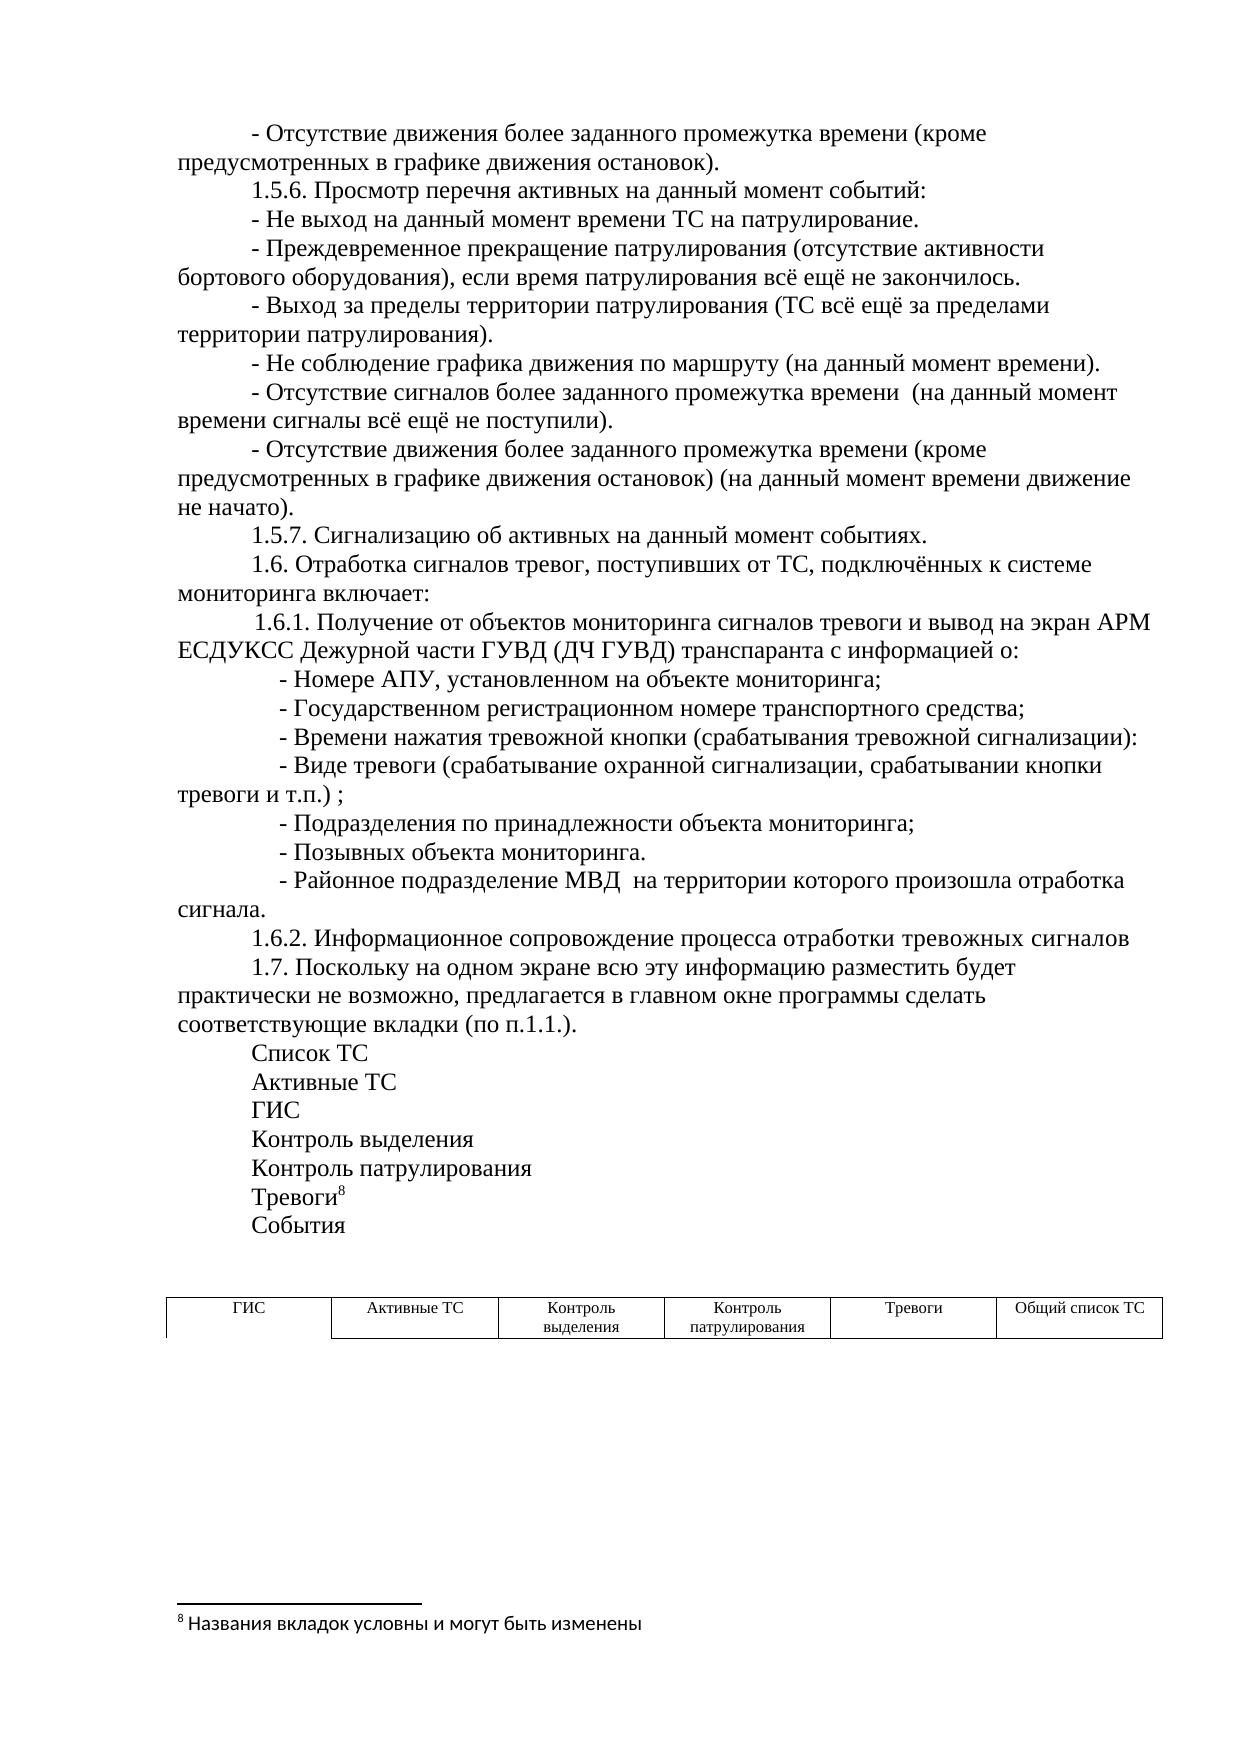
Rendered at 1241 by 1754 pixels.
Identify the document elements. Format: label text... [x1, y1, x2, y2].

text ГИС [177, 1096, 1152, 1124]
text 1.5.6. Просмотр перечня активных на данный момент событий: [177, 176, 1152, 204]
text - Выход за пределы территории патрулирования (ТС всё ещё за пределами территории патрулирования). [177, 291, 1152, 348]
table_header Тревоги [831, 1298, 996, 1338]
text - Государственном регистрационном номере транспортного средства; [177, 693, 1152, 722]
text - Подразделения по принадлежности объекта мониторинга; [177, 808, 1152, 837]
text - Отсутствие сигналов более заданного промежутка времени (на данный момент времени сигналы всё ещё не поступили). [177, 377, 1152, 434]
text 1.6.1. Получение от объектов мониторинга сигналов тревоги и вывод на экран АРМ ЕСДУКСС Дежурной части ГУВД (ДЧ ГУВД) транспаранта с информацией о: [177, 607, 1152, 664]
text Контроль выделения [177, 1124, 1152, 1153]
text - Номере АПУ, установленном на объекте мониторинга; [177, 664, 1152, 693]
text - Не соблюдение графика движения по маршруту (на данный момент времени). [177, 348, 1152, 377]
text 1.7. Поскольку на одном экране всю эту информацию разместить будет практически не возможно, предлагается в главном окне программы сделать соответствующие вкладки (по п.1.1.). [177, 952, 1152, 1038]
text 1.6. Отработка сигналов тревог, поступивших от ТС, подключённых к системе мониторинга включает: [177, 549, 1152, 607]
text - Отсутствие движения более заданного промежутка времени (кроме предусмотренных в графике движения остановок). [177, 118, 1152, 176]
text Список ТС [177, 1038, 1152, 1067]
text - Районное подразделение МВД на территории которого произошла отработка сигнала. [177, 866, 1152, 923]
text Активные ТС [177, 1067, 1152, 1096]
table_header Активные ТС [332, 1298, 498, 1338]
text 1.6.2. Информационное сопровождение процесса отработки тревожных сигналов [177, 923, 1152, 952]
text - Виде тревоги (срабатывание охранной сигнализации, срабатывании кнопки тревоги и т.п.) ; [177, 751, 1152, 808]
text Тревоги [177, 1182, 1152, 1211]
table_header Контроль патрулирования [665, 1298, 830, 1338]
text - Преждевременное прекращение патрулирования (отсутствие активности бортового оборудования), если время патрулирования всё ещё не закончилось. [177, 233, 1152, 291]
text - Не выход на данный момент времени ТС на патрулирование. [177, 204, 1152, 233]
text - Позывных объекта мониторинга. [177, 837, 1152, 866]
text - Времени нажатия тревожной кнопки (срабатывания тревожной сигнализации): [177, 722, 1152, 751]
text 1.5.7. Сигнализацию об активных на данный момент событиях. [177, 521, 1152, 549]
text - Отсутствие движения более заданного промежутка времени (кроме предусмотренных в графике движения остановок) (на данный момент времени движение не начато). [177, 434, 1152, 521]
text События [177, 1211, 1152, 1239]
text Контроль патрулирования [177, 1153, 1152, 1182]
table_header Контроль выделения [499, 1298, 664, 1338]
table_header Общий список ТС [997, 1298, 1162, 1338]
table_header ГИС [167, 1298, 331, 1338]
